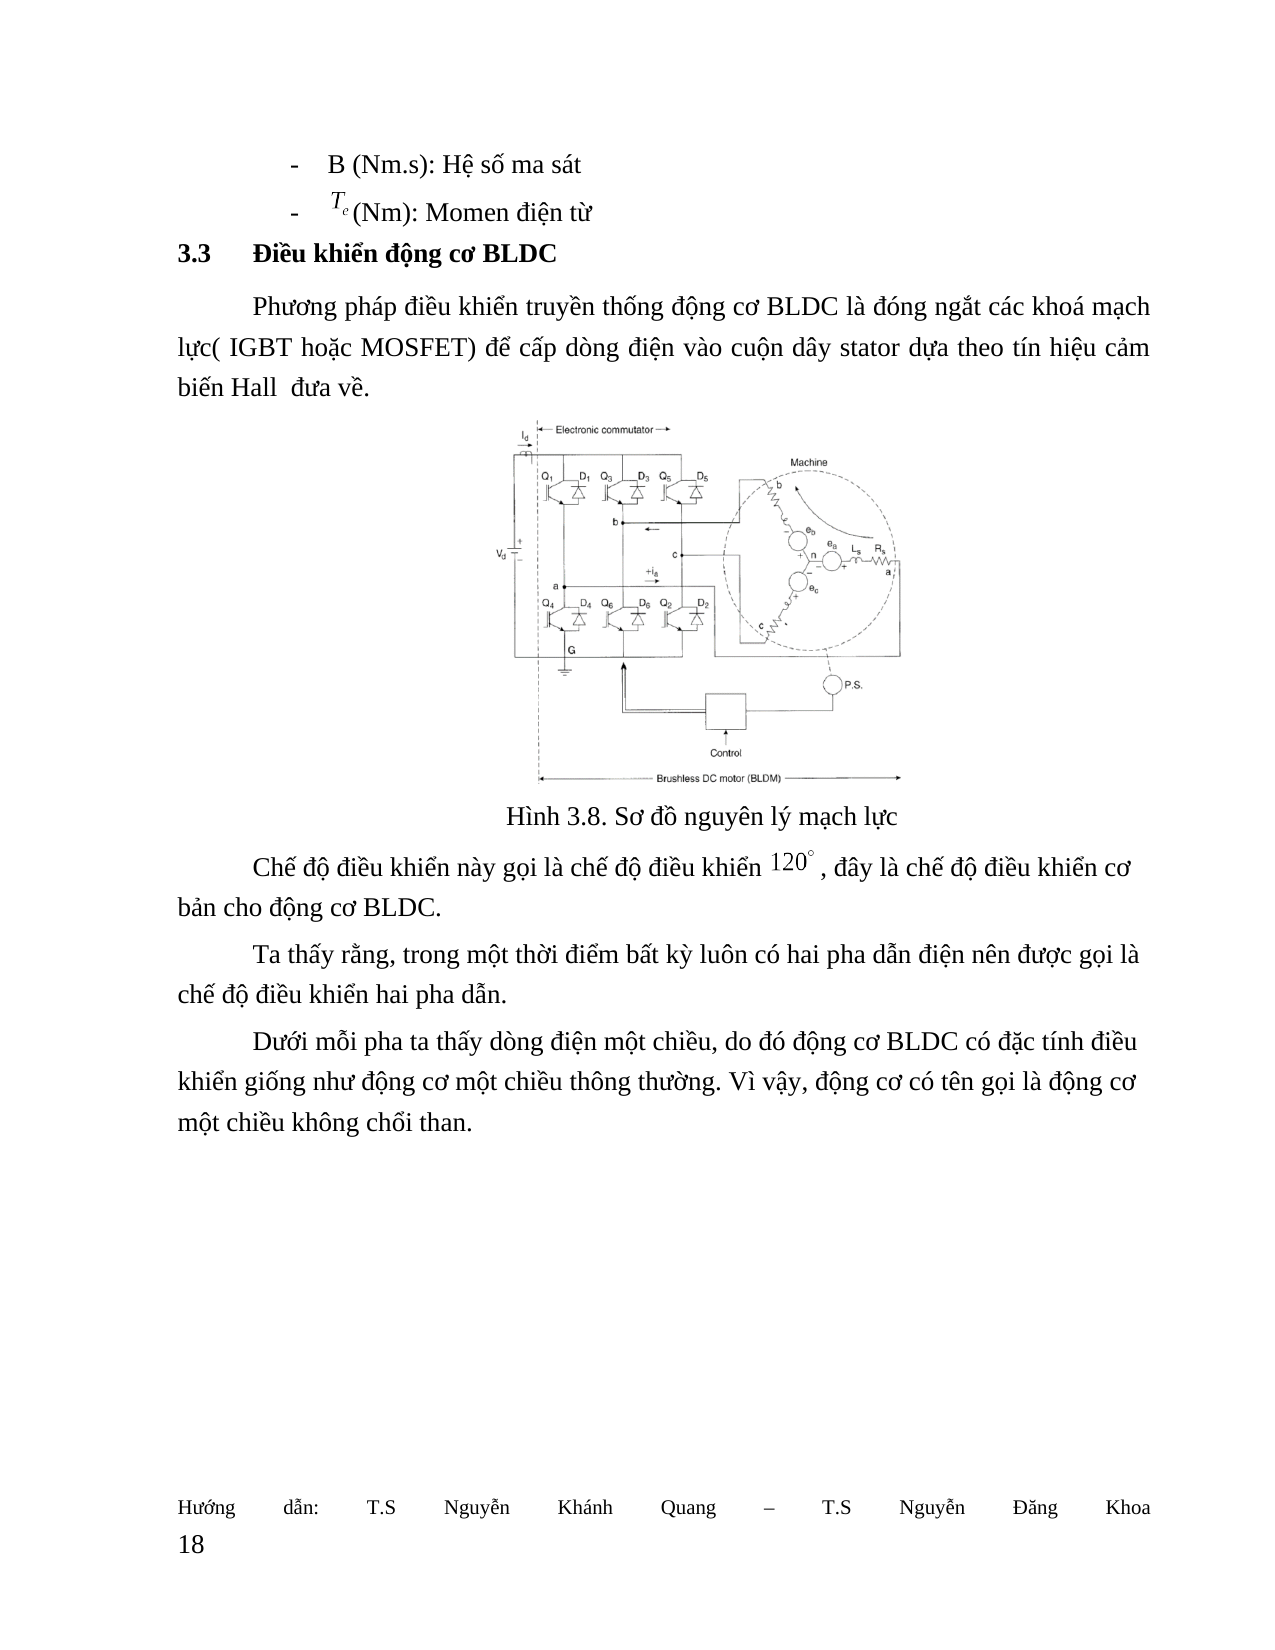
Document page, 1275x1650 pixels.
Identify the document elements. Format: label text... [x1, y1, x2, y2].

text Dưới mỗi pha ta thấy dòng điện một chiều, do đó động cơ BLDC có đặc tính điều khiển giống như động cơ một chiều thông thường. Vì vậy, động cơ có tên gọi là động cơ một chiều không chổi than. [177, 1025, 1152, 1137]
text Chế độ điều khiển này gọi là chế độ điều khiển , đây là chế độ điều khiển cơ bản cho động cơ BLDC. [177, 846, 1152, 922]
text Hình 3.8. Sơ đồ nguyên lý mạch lực [177, 799, 1152, 831]
list (Nm): Momen điện từ [290, 183, 1152, 227]
picture [494, 418, 910, 784]
subtitle Điều khiển động cơ BLDC [177, 238, 1152, 269]
text Phương pháp điều khiển truyền thống động cơ BLDC là đóng ngắt các khoá mạch lực( IGBT hoặc MOSFET) để cấp dòng điện vào cuộn dây stator dựa theo tín hiệu cảm biến Hall đưa về. [177, 291, 1152, 402]
list B (Nm.s): Hệ số ma sát [290, 148, 1152, 179]
text Ta thấy rằng, trong một thời điểm bất kỳ luôn có hai pha dẫn điện nên được gọi là chế độ điều khiển hai pha dẫn. [177, 938, 1152, 1009]
